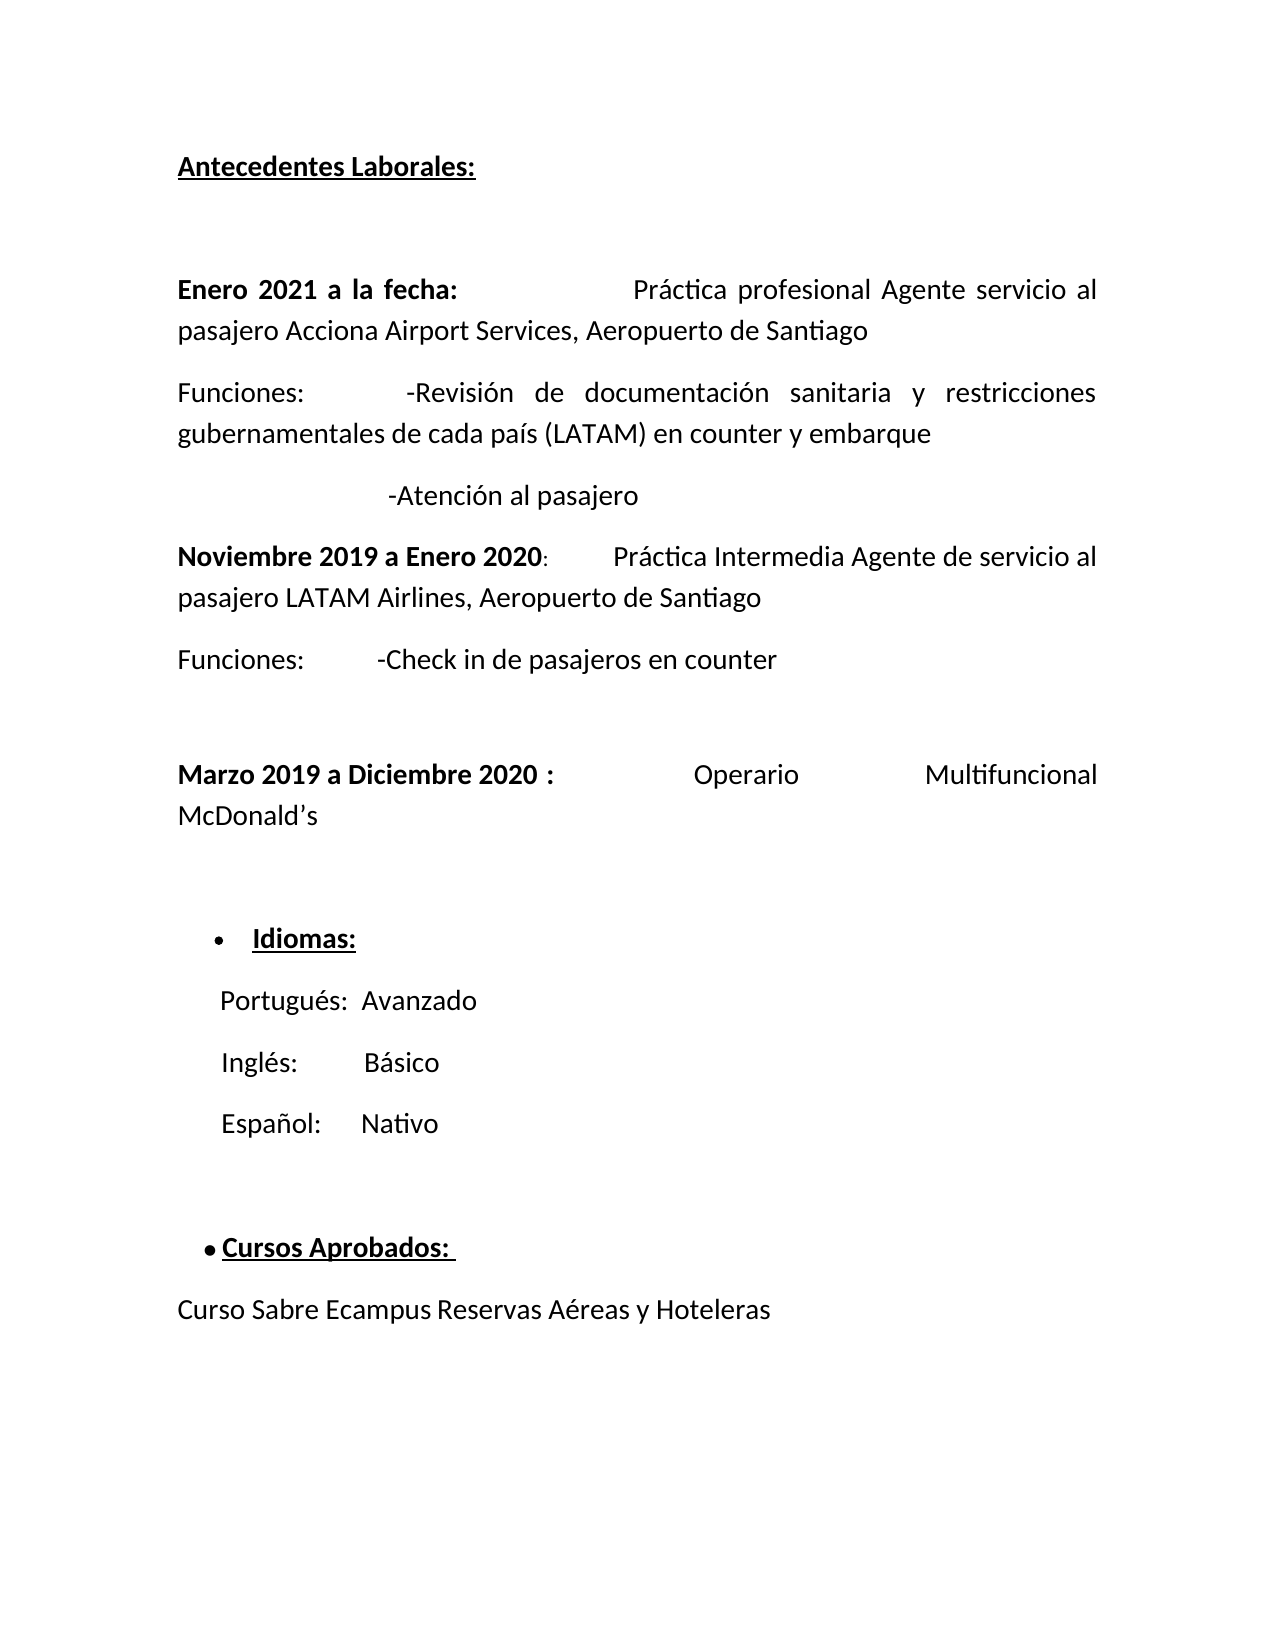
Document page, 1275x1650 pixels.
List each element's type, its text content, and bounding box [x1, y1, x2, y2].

text Marzo 2019 a Diciembre 2020 : Operario Multifuncional McDonald’s [177, 756, 1098, 832]
text Funciones: -Revisión de documentación sanitaria y restricciones gubernamentales de cada país (LATAM) en counter y embarque [177, 374, 1098, 450]
text Antecedentes Laborales: [177, 148, 1098, 183]
text Curso Sabre Ecampus Reservas Aéreas y Hoteleras [177, 1291, 1098, 1327]
text -Atención al pasajero [177, 477, 1098, 512]
text Funciones: -Check in de pasajeros en counter [177, 641, 1098, 677]
text Español: Nativo [215, 1106, 1098, 1141]
text Noviembre 2019 a Enero 2020: Práctica Intermedia Agente de servicio al pasajero LATAM Airlines, Aeropuerto de Santiago [177, 538, 1098, 615]
text ● Cursos Aprobados: [177, 1229, 1098, 1265]
text Inglés: Básico [215, 1044, 1098, 1079]
text Enero 2021 a la fecha: Práctica profesional Agente servicio al pasajero Acciona Airport Services, Aeropuerto de Santiago [177, 271, 1098, 348]
text Portugués: Avanzado [215, 982, 1098, 1018]
list Idiomas: [215, 920, 1098, 956]
